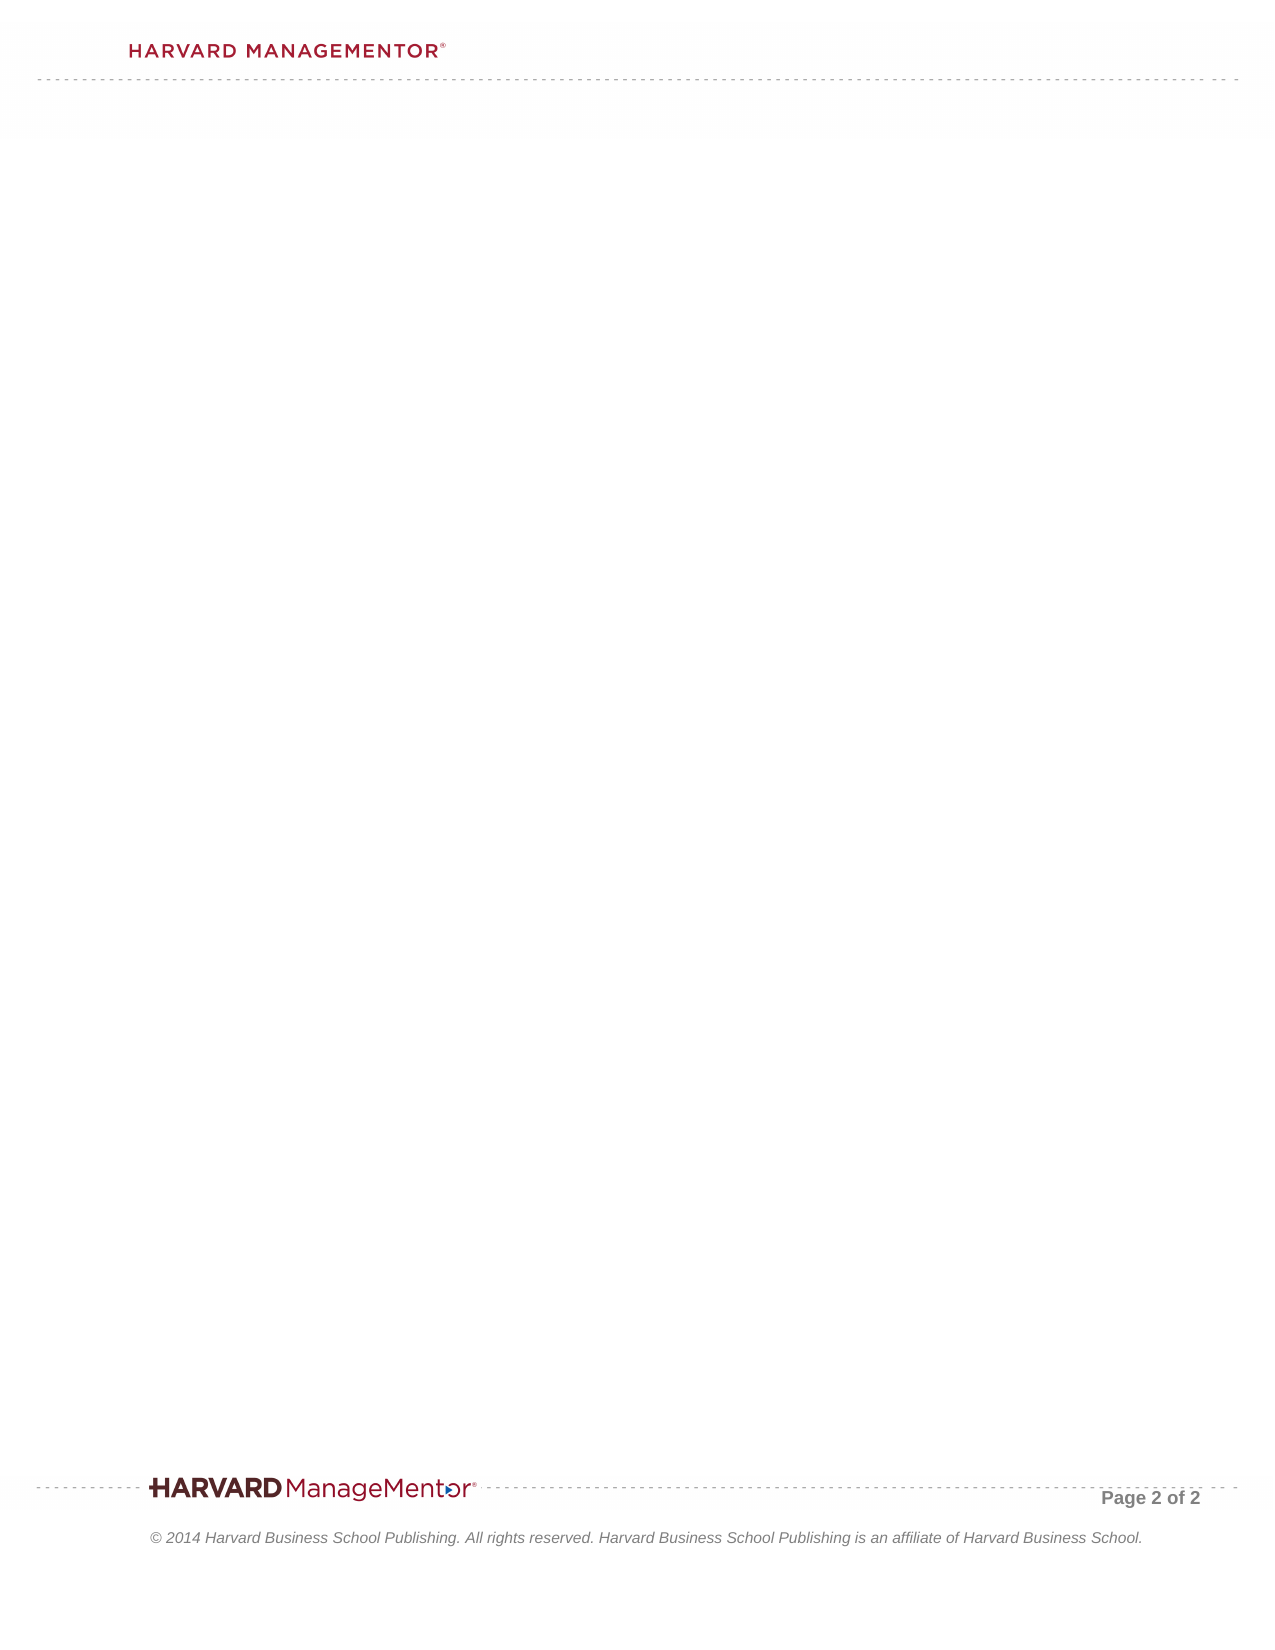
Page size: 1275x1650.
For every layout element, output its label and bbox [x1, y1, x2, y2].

picture [0, 1476, 1274, 1510]
picture [0, 22, 1275, 139]
